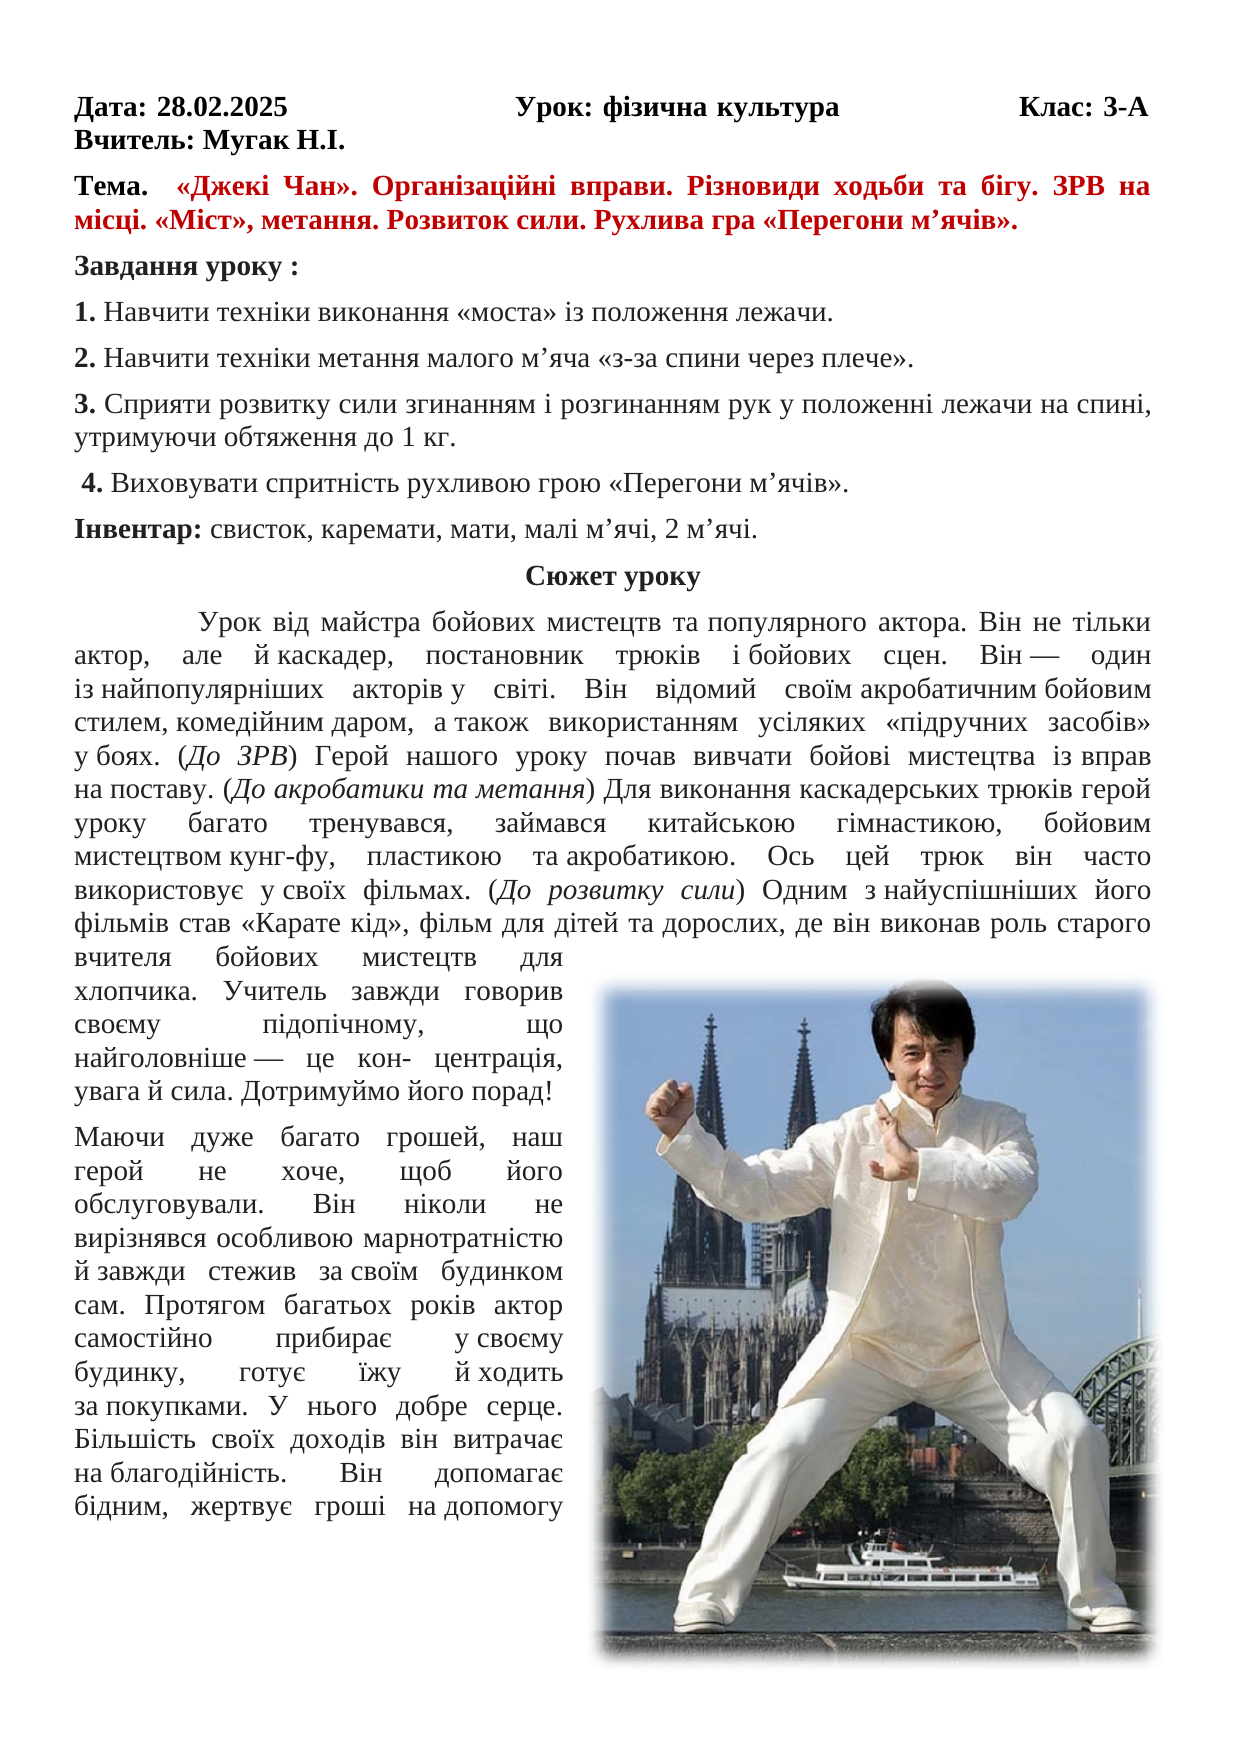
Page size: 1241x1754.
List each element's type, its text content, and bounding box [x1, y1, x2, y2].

picture [614, 1001, 1137, 1643]
text Урок від майстра бойових мистецтв та популярного актора. Він не тільки актор, але й каскадер, постановник трюків і бойових сцен. Він — один із найпопулярніших акторів у світі. Він відомий своїм акробатичним бойовим стилем, комедійним даром, а також використанням усіляких «підручних засобів» у боях. (До ЗРВ) Герой нашого уроку почав вивчати бойові мистецтва із вправ на поставу. (До акробатики та метання) Для виконання каскадерських трюків герой уроку багато тренувався, займався китайською гімнастикою, бойовим мистецтвом кунг-фу, пластикою та акробатикою. Ось цей трюк він часто використовує у своїх фільмах. (До розвитку сили) Одним з найуспішніших його фільмів став «Карате кід», фільм для дітей та дорослих, де він виконав роль старого вчителя бойових мистецтв для хлопчика. Учитель завжди говорив своєму підопічному, що найголовніше — це кон- центрація, увага й сила. Дотримуймо його порад! [74, 604, 1152, 1107]
text 2. Навчити техніки метання малого м’яча «з-за спини через плече». [74, 340, 1152, 373]
text Інвентар: свисток, каремати, мати, малі м’ячі, 2 м’ячі. [74, 512, 1152, 545]
text 1. Навчити техніки виконання «моста» із положення лежачи. [74, 294, 1152, 327]
text Дата: 28.02.2025 Урок: фізична культура Клас: 3-А Вчитель: Мугак Н.І. [74, 89, 1152, 156]
text Завдання уроку : [74, 248, 1152, 281]
text 4. Виховувати спритність рухливою грою «Перегони м’ячів». [74, 466, 1152, 499]
text Тема. «Джекі Чан». Організаційні вправи. Різновиди ходьби та бігу. ЗРВ на місці. «Міст», метання. Розвиток сили. Рухлива гра «Перегони м’ячів». [74, 168, 1152, 235]
text 3. Сприяти розвитку сили згинанням і розгинанням рук у положенні лежачи на спині, утримуючи обтяження до 1 кг. [74, 386, 1152, 453]
text Сюжет уроку [74, 558, 1152, 591]
